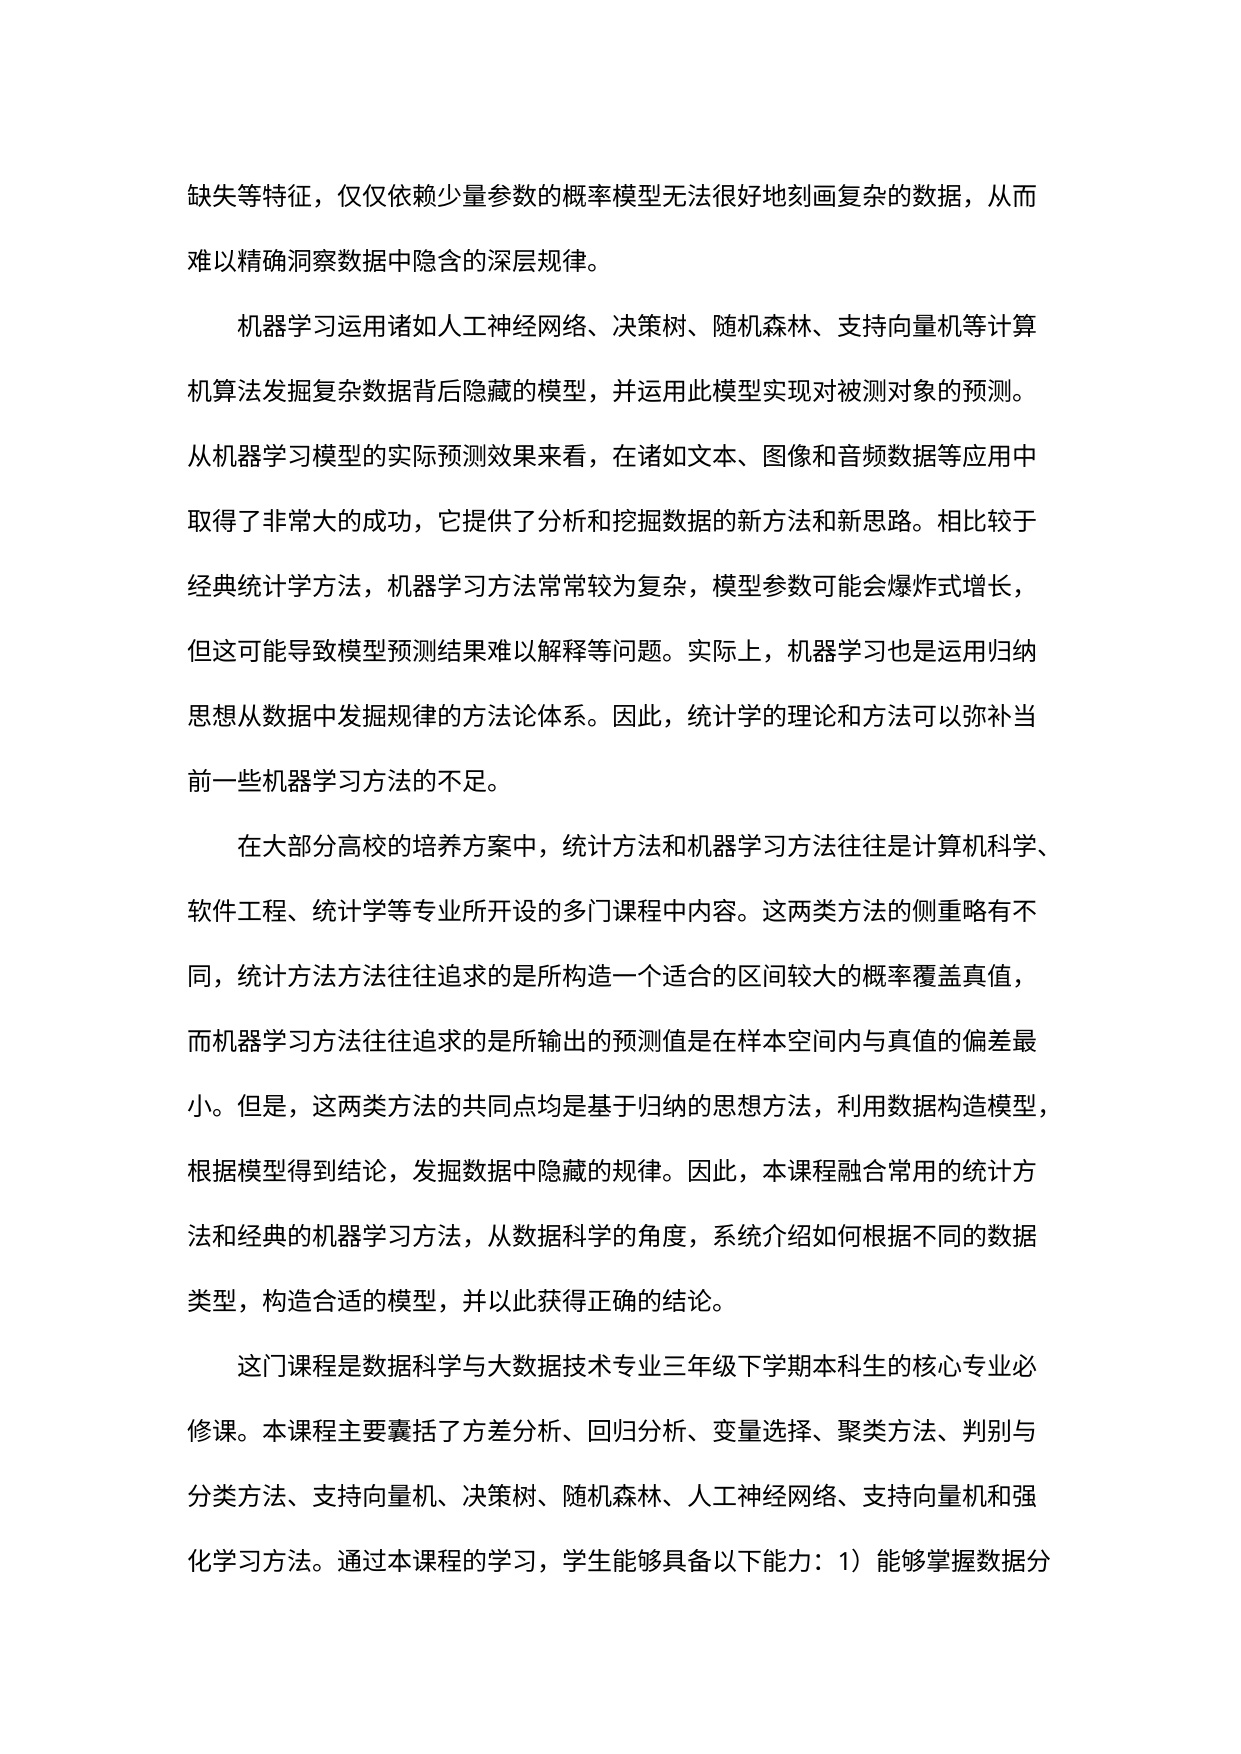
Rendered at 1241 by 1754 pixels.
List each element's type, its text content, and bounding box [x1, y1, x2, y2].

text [187, 1332, 1053, 1592]
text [187, 162, 1053, 292]
text 在大部分高校的培养方案中，统计方法和机器学习方法往往是计算机科学、软件工程、统计学等专业所开设的多门课程中内容。这两类方法的侧重略有不同，统计方法方法往往追求的是所构造一个适合的区间较大的概率覆盖真值，而机器学习方法往往追求的是所输出的预测值是在样本空间内与真值的偏差最小。但是，这两类方法的共同点均是基于归纳的思想方法，利用数据构造模型，根据模型得到结论，发掘数据中隐藏的规律。因此，本课程融合常用的统计方法和经典的机器学习方法，从数据科学的角度，系统介绍如何根据不同的数据类型，构造合适的模型，并以此获得正确的结论。 [187, 812, 1053, 1332]
text 机器学习运用诸如人工神经网络、决策树、随机森林、支持向量机等计算机算法发掘复杂数据背后隐藏的模型，并运用此模型实现对被测对象的预测。从机器学习模型的实际预测效果来看，在诸如文本、图像和音频数据等应用中取得了非常大的成功，它提供了分析和挖掘数据的新方法和新思路。相比较于经典统计学方法，机器学习方法常常较为复杂，模型参数可能会爆炸式增长，但这可能导致模型预测结果难以解释等问题。实际上，机器学习也是运用归纳思想从数据中发掘规律的方法论体系。因此，统计学的理论和方法可以弥补当前一些机器学习方法的不足。 [187, 292, 1053, 812]
